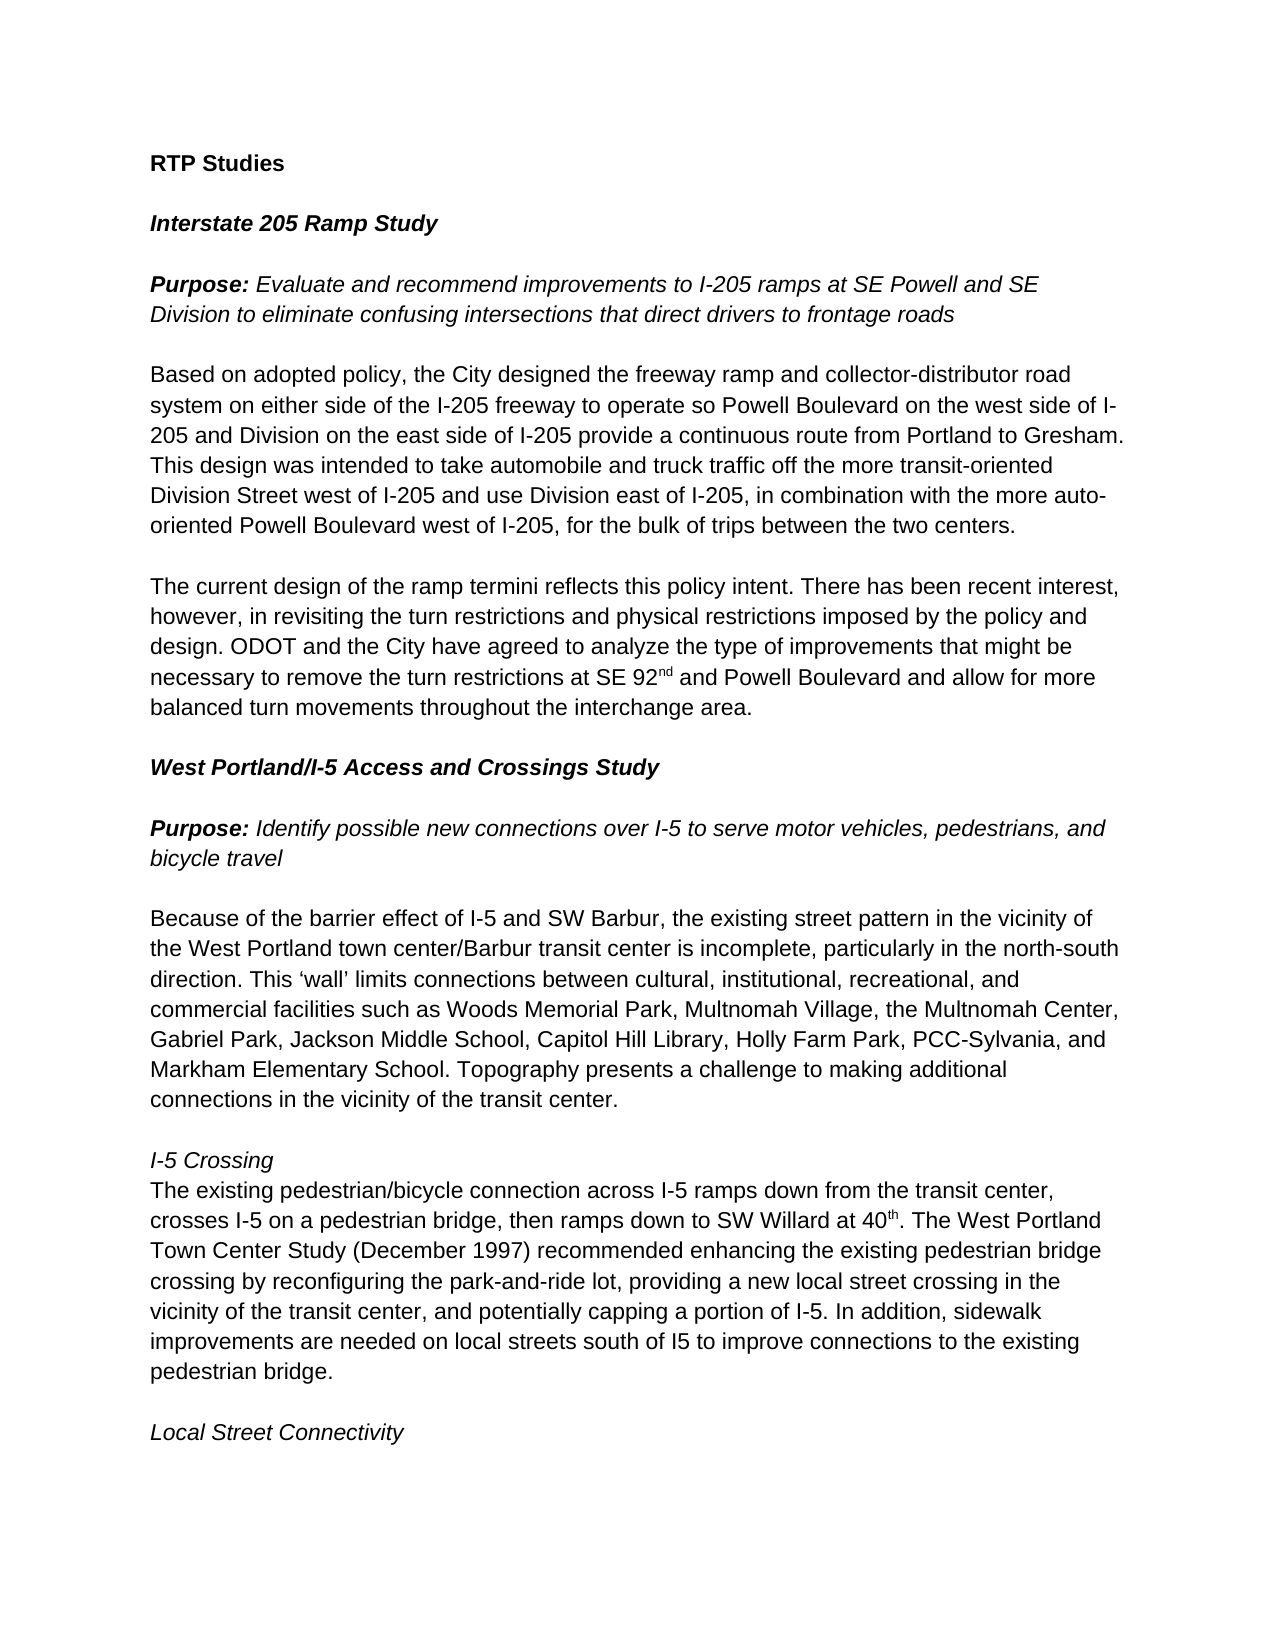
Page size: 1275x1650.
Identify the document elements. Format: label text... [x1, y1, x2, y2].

text West Portland/I-5 Access and Crossings Study [150, 754, 1125, 781]
text Local Street Connectivity [150, 1419, 1125, 1445]
text Interstate 205 Ramp Study [150, 210, 1125, 237]
text I-5 Crossing [150, 1147, 1125, 1173]
text Purpose: Evaluate and recommend improvements to I-205 ramps at SE Powell and SE Division to eliminate confusing intersections that direct drivers to frontage roads [150, 271, 1125, 327]
text Purpose: Identify possible new connections over I-5 to serve motor vehicles, pedestrians, and bicycle travel [150, 814, 1125, 871]
text The existing pedestrian/bicycle connection across I-5 ramps down from the transit center, crosses I-5 on a pedestrian bridge, then ramps down to SW Willard at 40th. The West Portland Town Center Study (December 1997) recommended enhancing the existing pedestrian bridge crossing by reconfiguring the park-and-ride lot, providing a new local street crossing in the vicinity of the transit center, and potentially capping a portion of I-5. In addition, sidewalk improvements are needed on local streets south of I5 to improve connections to the existing pedestrian bridge. [150, 1177, 1125, 1385]
text RTP Studies [150, 150, 1125, 176]
text Because of the barrier effect of I-5 and SW Barbur, the existing street pattern in the vicinity of the West Portland town center/Barbur transit center is incomplete, particularly in the north-south direction. This ‘wall’ limits connections between cultural, institutional, recreational, and commercial facilities such as Woods Memorial Park, Multnomah Village, the Multnomah Center, Gabriel Park, Jackson Middle School, Capitol Hill Library, Holly Farm Park, PCC-Sylvania, and Markham Elementary School. Topography presents a challenge to making additional connections in the vicinity of the transit center. [150, 905, 1125, 1113]
text The current design of the ramp termini reflects this policy intent. There has been recent interest, however, in revisiting the turn restrictions and physical restrictions imposed by the policy and design. ODOT and the City have agreed to analyze the type of improvements that might be necessary to remove the turn restrictions at SE 92nd and Powell Boulevard and allow for more balanced turn movements throughout the interchange area. [150, 573, 1125, 720]
text Based on adopted policy, the City designed the freeway ramp and collector-distributor road system on either side of the I-205 freeway to operate so Powell Boulevard on the west side of I-205 and Division on the east side of I-205 provide a continuous route from Portland to Gresham. This design was intended to take automobile and truck traffic off the more transit-oriented Division Street west of I-205 and use Division east of I-205, in combination with the more auto-oriented Powell Boulevard west of I-205, for the bulk of trips between the two centers. [150, 361, 1125, 539]
